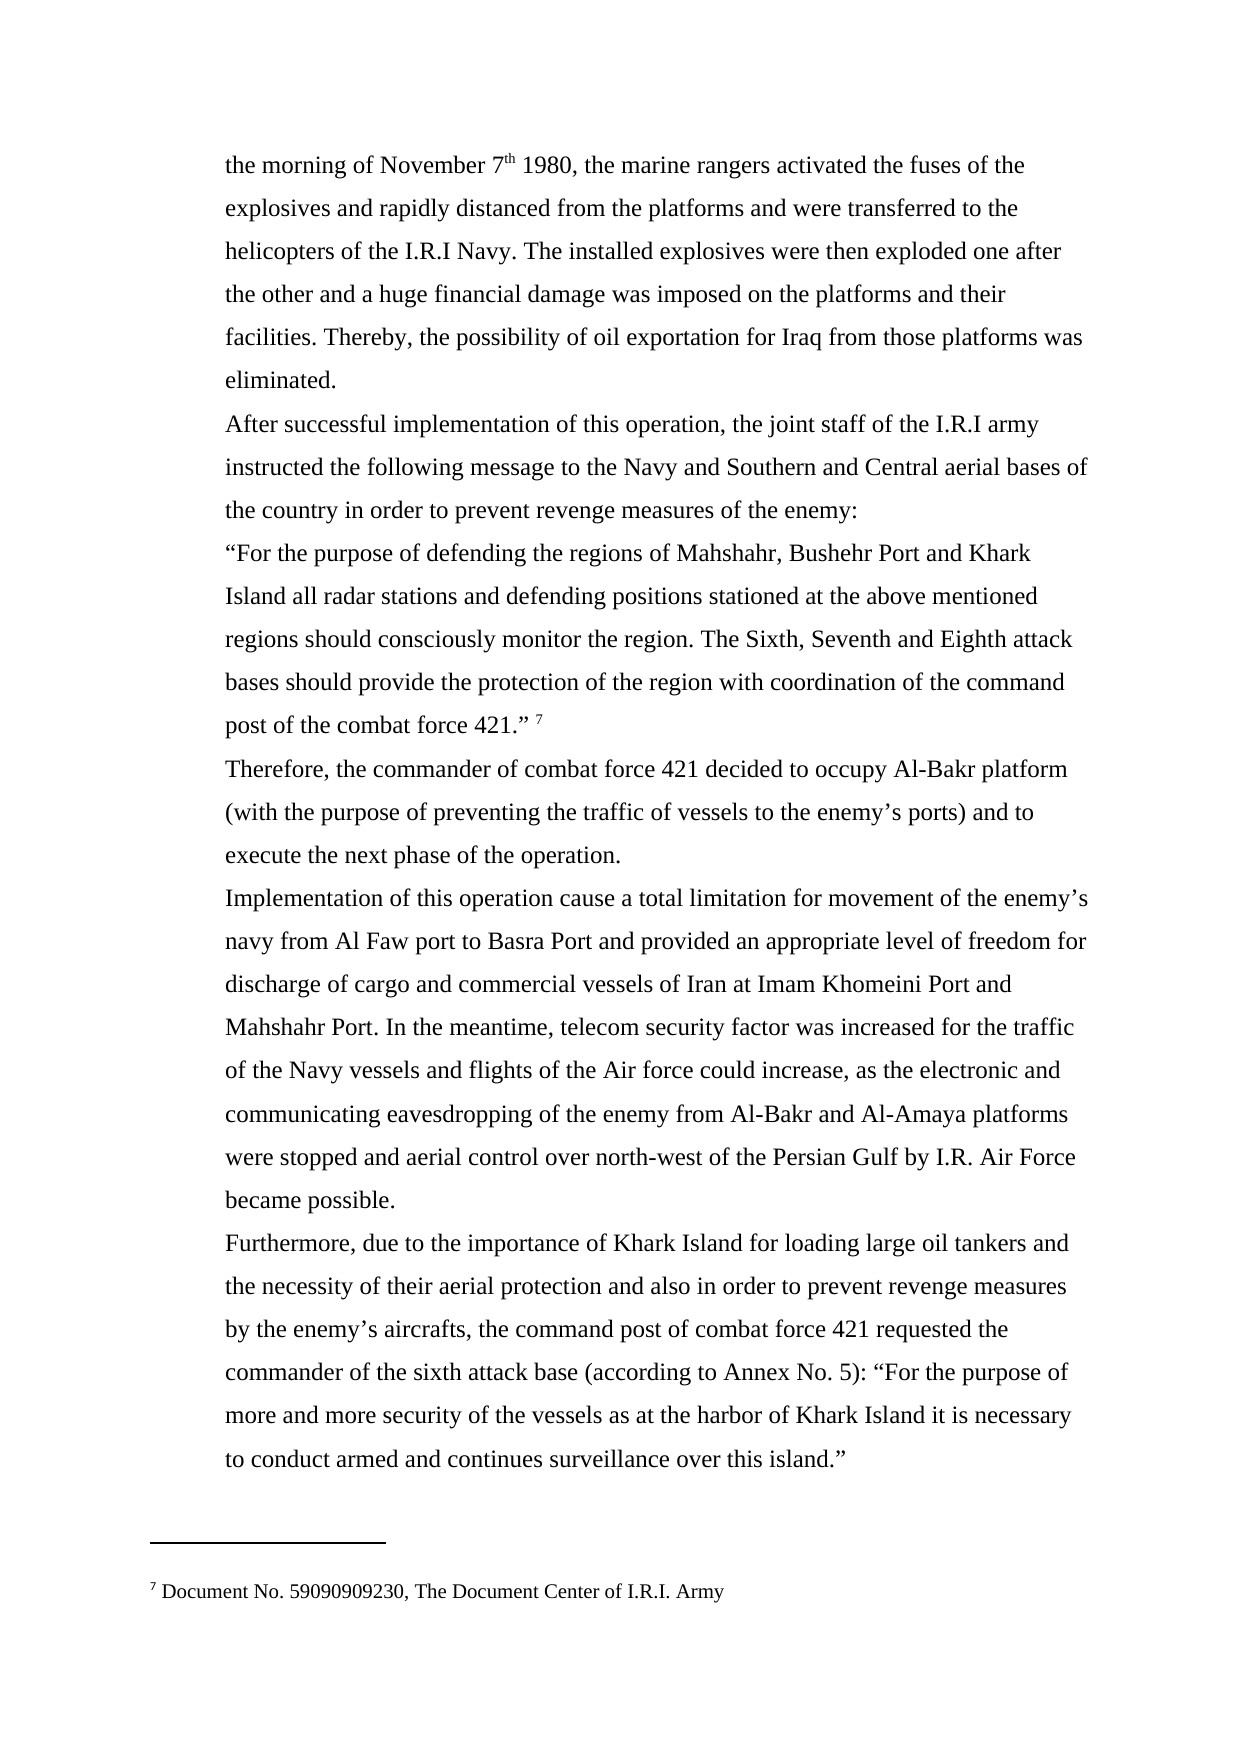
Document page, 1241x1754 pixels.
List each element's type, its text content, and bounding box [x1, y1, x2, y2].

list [225, 150, 1090, 394]
list After successful implementation of this operation, the joint staff of the I.R.I army instructed the following message to the Navy and Southern and Central aerial bases of the country in order to prevent revenge measures of the enemy: [225, 409, 1090, 524]
list Furthermore, due to the importance of Khark Island for loading large oil tankers and the necessity of their aerial protection and also in order to prevent revenge measures by the enemy’s aircrafts, the command post of combat force 421 requested the commander of the sixth attack base (according to Annex No. 5): “For the purpose of more and more security of the vessels as at the harbor of Khark Island it is necessary to conduct armed and continues surveillance over this island.” [225, 1228, 1090, 1472]
list Therefore, the commander of combat force 421 decided to occupy Al-Bakr platform (with the purpose of preventing the traffic of vessels to the enemy’s ports) and to execute the next phase of the operation. [225, 754, 1090, 869]
list “For the purpose of defending the regions of Mahshahr, Bushehr Port and Khark Island all radar stations and defending positions stationed at the above mentioned regions should consciously monitor the region. The Sixth, Seventh and Eighth attack bases should provide the protection of the region with coordination of the command post of the combat force 421.” [225, 538, 1090, 739]
list Implementation of this operation cause a total limitation for movement of the enemy’s navy from Al Faw port to Basra Port and provided an appropriate level of freedom for discharge of cargo and commercial vessels of Iran at Imam Khomeini Port and Mahshahr Port. In the meantime, telecom security factor was increased for the traffic of the Navy vessels and flights of the Air force could increase, as the electronic and communicating eavesdropping of the enemy from Al-Bakr and Al-Amaya platforms were stopped and aerial control over north-west of the Persian Gulf by I.R. Air Force became possible. [225, 883, 1090, 1214]
